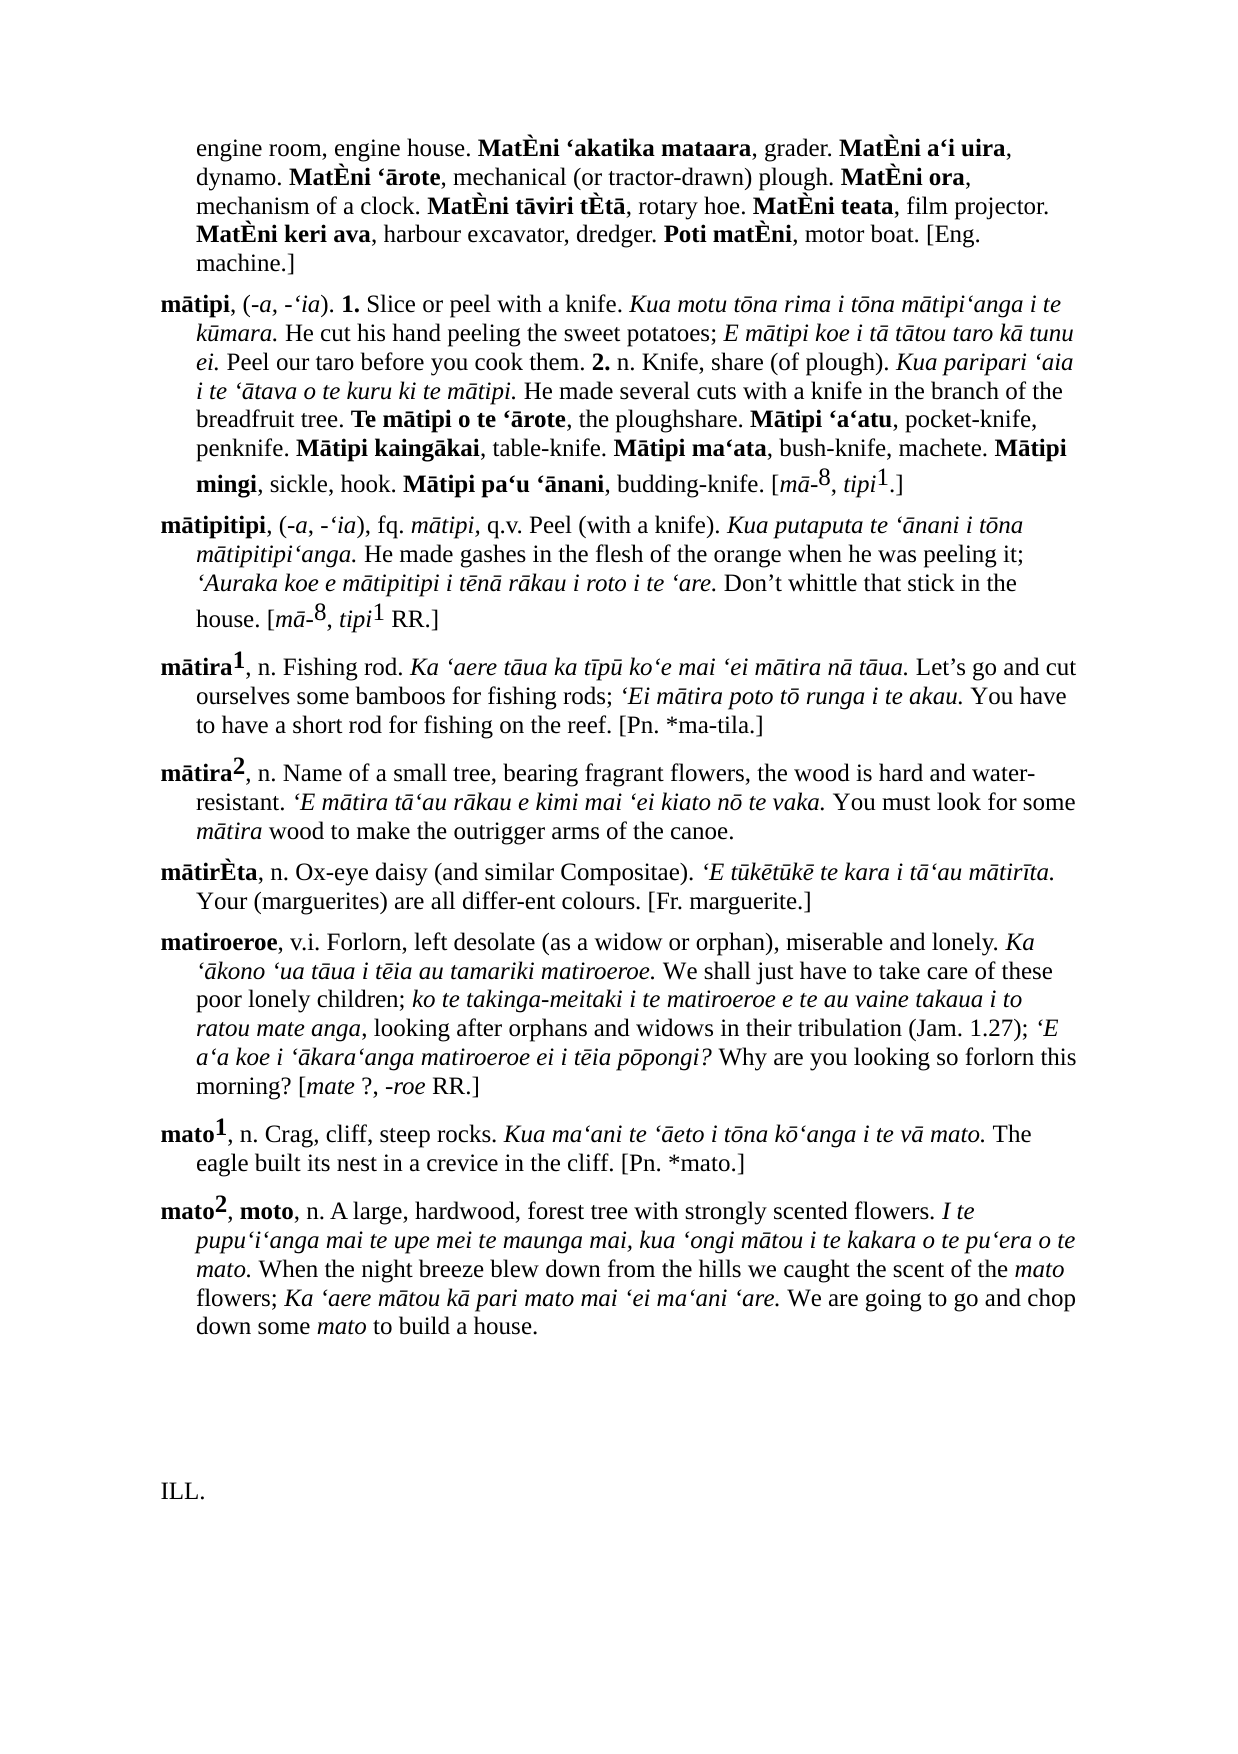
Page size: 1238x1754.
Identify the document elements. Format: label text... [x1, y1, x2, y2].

text mātira1, n. Fishing rod. Ka ‘aere tāua ka tīpū ko‘e mai ‘ei mātira nā tāua. let’s go and cut ourselves some bamboos for fishing rods; ‘ei mātira poto tō runga i te akau. you have to have a short rod for fishing on the reef. [Pn. *ma-tila.] [160, 645, 1077, 739]
text mato1, n. Crag, cliff, steep rocks. Kua ma‘ani te ‘āeto i tōna kō‘anga i te vā mato. the eagle built its nest in a crevice in the cliff. [Pn. *mato.] [160, 1112, 1077, 1177]
text ILL. [160, 1476, 1077, 1505]
text mātipi, (-a, -‘ia). 1. Slice or peel with a knife. Kua motu tōna rima i tōna mātipi‘anga i te kūmara. he cut his hand peeling the sweet potatoes; e mātipi koe i tā tātou taro kā tunu ei. peel our taro before you cook them. 2. n. Knife, share (of plough). Kua paripari ‘aia i te ‘ātava o te kuru ki te mātipi. he made several cuts with a knife in the branch of the breadfruit tree. Te mātipi o te ‘ārote, the ploughshare. Mātipi ‘a‘atu, pocket-knife, penknife. Mātipi kaingākai, table-knife. Mātipi ma‘ata, bush-knife, machete. Mātipi mingi, sickle, hook. Mātipi pa‘u ‘ānani, budding-knife. [mā-8, tipi1.] [160, 289, 1077, 498]
text mātira2, n. Name of a small tree, bearing fragrant flowers, the wood is hard and water-resistant. ‘E mātira tā‘au rākau e kimi mai ‘ei kiato nō te vaka. you must look for some mātira wood to make the outrigger arms of the canoe. [160, 751, 1077, 844]
text mātipitipi, (-a, -‘ia), fq. mātipi, q.v. Peel (with a knife). Kua putaputa te ‘ānani i tōna mātipitipi‘anga. he made gashes in the flesh of the orange when he was peeling it; ‘auraka koe e mātipitipi i tēnā rākau i roto i te ‘are. don’t whittle that stick in the house. [mā-8, tipi1 RR.] [160, 511, 1077, 633]
text mātirÈta, n. Ox-eye daisy (and similar Compositae). ‘E tūkētūkē te kara i tā‘au mātirīta. your (marguerites) are all differ-ent colours. [Fr. marguerite.] [160, 857, 1077, 914]
text matiroeroe, v.i. Forlorn, left desolate (as a widow or orphan), miserable and lonely. Ka ‘ākono ‘ua tāua i tēia au tamariki matiroeroe. we shall just have to take care of these poor lonely children; ko te takinga-meitaki i te matiroeroe e te au vaine takaua i to ratou mate anga, looking after orphans and widows in their tribulation (Jam. 1.27); ‘e a‘a koe i ‘ākara‘anga matiroeroe ei i tēia pōpongi? why are you looking so forlorn this morning? [mate ?, -roe RR.] [160, 927, 1077, 1099]
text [160, 133, 1077, 277]
text mato2, moto, n. A large, hardwood, forest tree with strongly scented flowers. I te pupu‘i‘anga mai te upe mei te maunga mai, kua ‘ongi mātou i te kakara o te pu‘era o te mato. when the night breeze blew down from the hills we caught the scent of the mato flowers; ka ‘aere mātou kā pari mato mai ‘ei ma‘ani ‘are. we are going to go and chop down some mato to build a house. [160, 1189, 1077, 1340]
